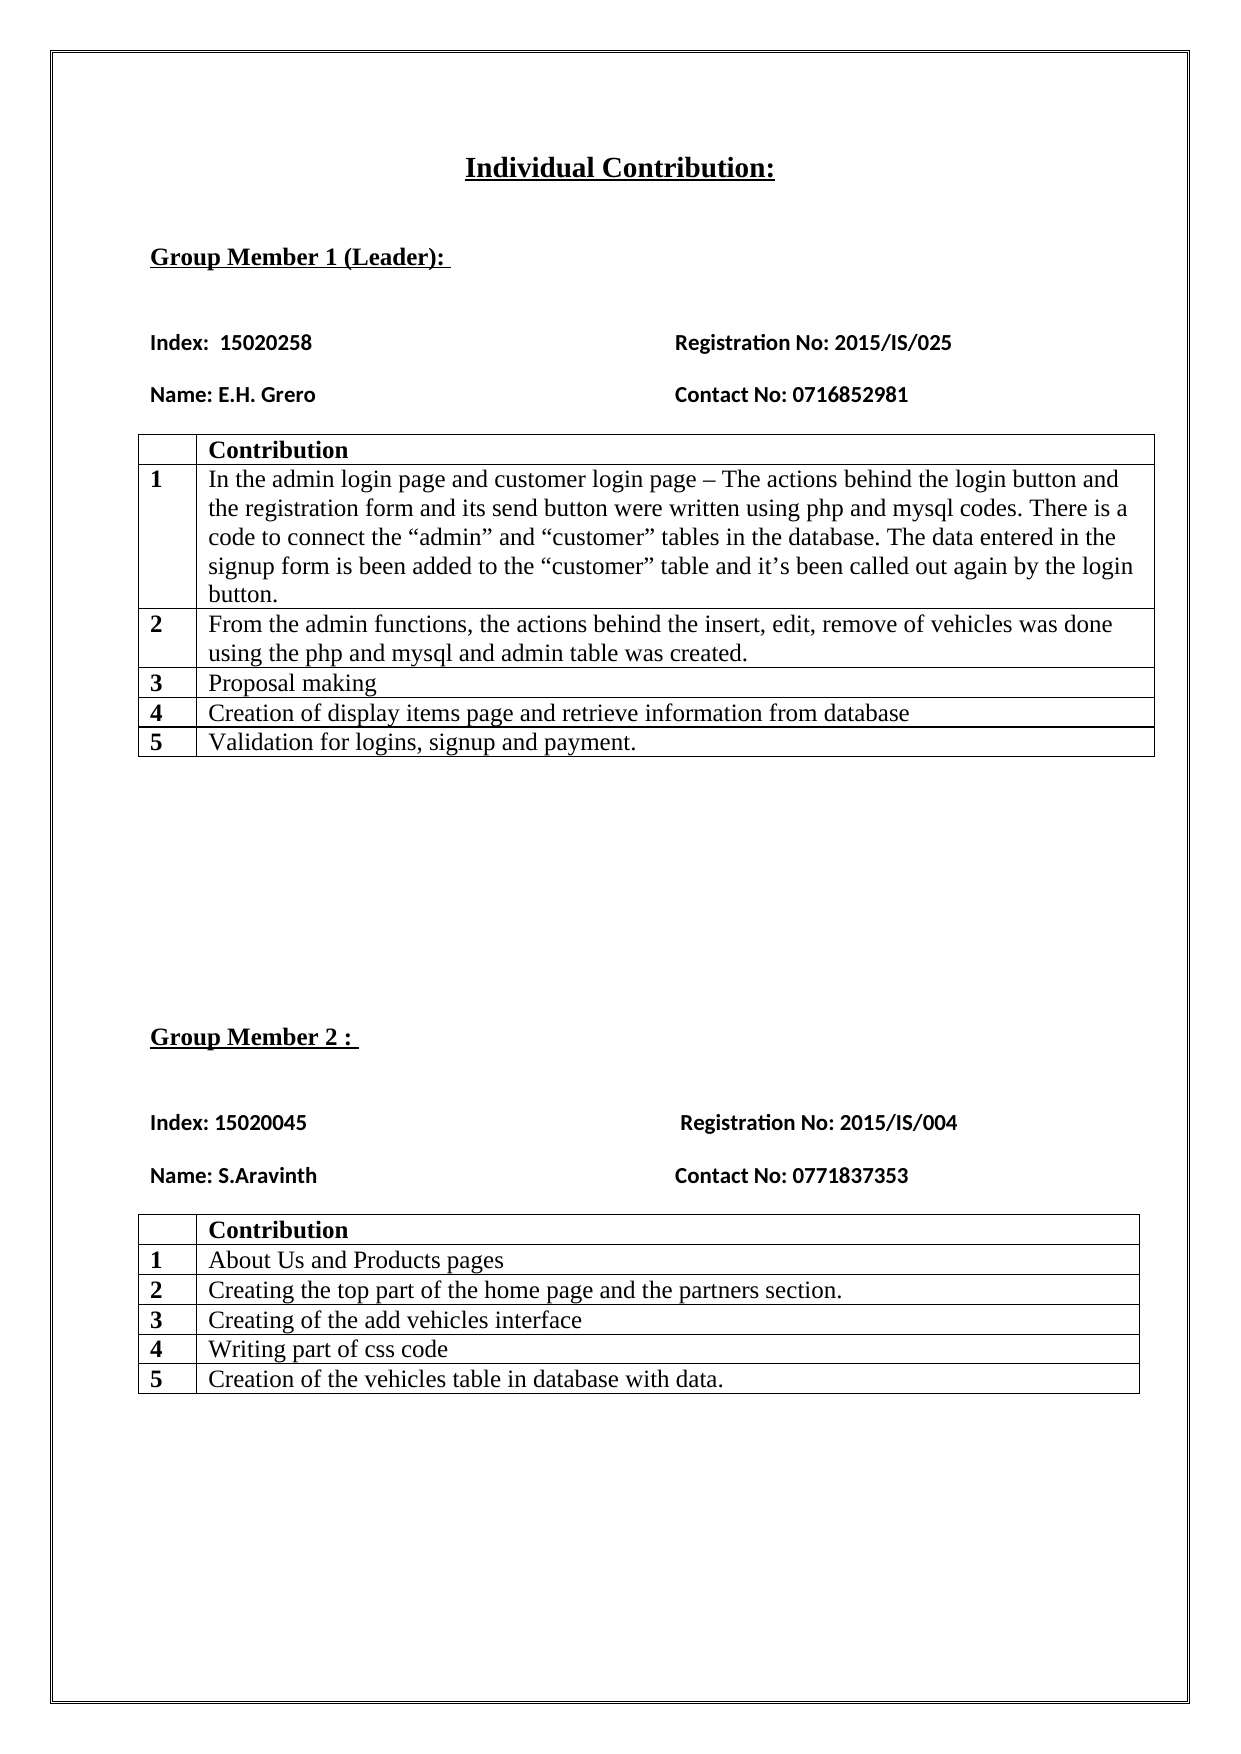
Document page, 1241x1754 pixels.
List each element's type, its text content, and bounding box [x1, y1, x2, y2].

table_cell Creation of display items page and retrieve information from database [197, 698, 1154, 726]
text Index: 15020045 Registration No: 2015/IS/004 [150, 1108, 1090, 1136]
table_cell 1 [139, 465, 196, 608]
table_header Contribution [197, 1215, 1139, 1244]
table_cell 4 [139, 1335, 196, 1363]
table_cell Creating of the add vehicles interface [197, 1305, 1139, 1333]
text Index: 15020258 Registration No: 2015/IS/025 [150, 328, 1090, 356]
table_cell Validation for logins, signup and payment. [197, 728, 1154, 756]
table_cell Creating the top part of the home page and the partners section. [197, 1275, 1139, 1304]
table_header Contribution [197, 435, 1154, 463]
table_cell 3 [139, 1305, 196, 1333]
table_cell 5 [139, 1364, 196, 1393]
table_header [139, 435, 196, 463]
table_cell About Us and Products pages [197, 1245, 1139, 1274]
table_cell 5 [139, 728, 196, 756]
table_cell In the admin login page and customer login page – The actions behind the login button and the registration form and its send button were written using php and mysql codes. There is a code to connect the “admin” and “customer” tables in the database. The data entered in the signup form is been added to the “customer” table and it’s been called out again by the login button. [197, 465, 1154, 608]
table_cell 1 [139, 1245, 196, 1274]
table_cell From the admin functions, the actions behind the insert, edit, remove of vehicles was done using the php and mysql and admin table was created. [197, 609, 1154, 667]
subtitle Group Member 1 (Leader): [150, 242, 1090, 270]
table_header [139, 1215, 196, 1244]
text Name: E.H. Grero Contact No: 0716852981 [150, 381, 1090, 409]
subtitle Group Member 2 : [150, 1022, 1090, 1051]
subtitle Individual Contribution: [150, 150, 1090, 183]
table_cell 4 [139, 698, 196, 726]
table_cell 2 [139, 609, 196, 667]
table_cell Proposal making [197, 668, 1154, 697]
table_cell Writing part of css code [197, 1335, 1139, 1363]
text Name: S.Aravinth Contact No: 0771837353 [150, 1161, 1090, 1189]
table_cell 2 [139, 1275, 196, 1304]
table_cell 3 [139, 668, 196, 697]
table_cell Creation of the vehicles table in database with data. [197, 1364, 1139, 1393]
